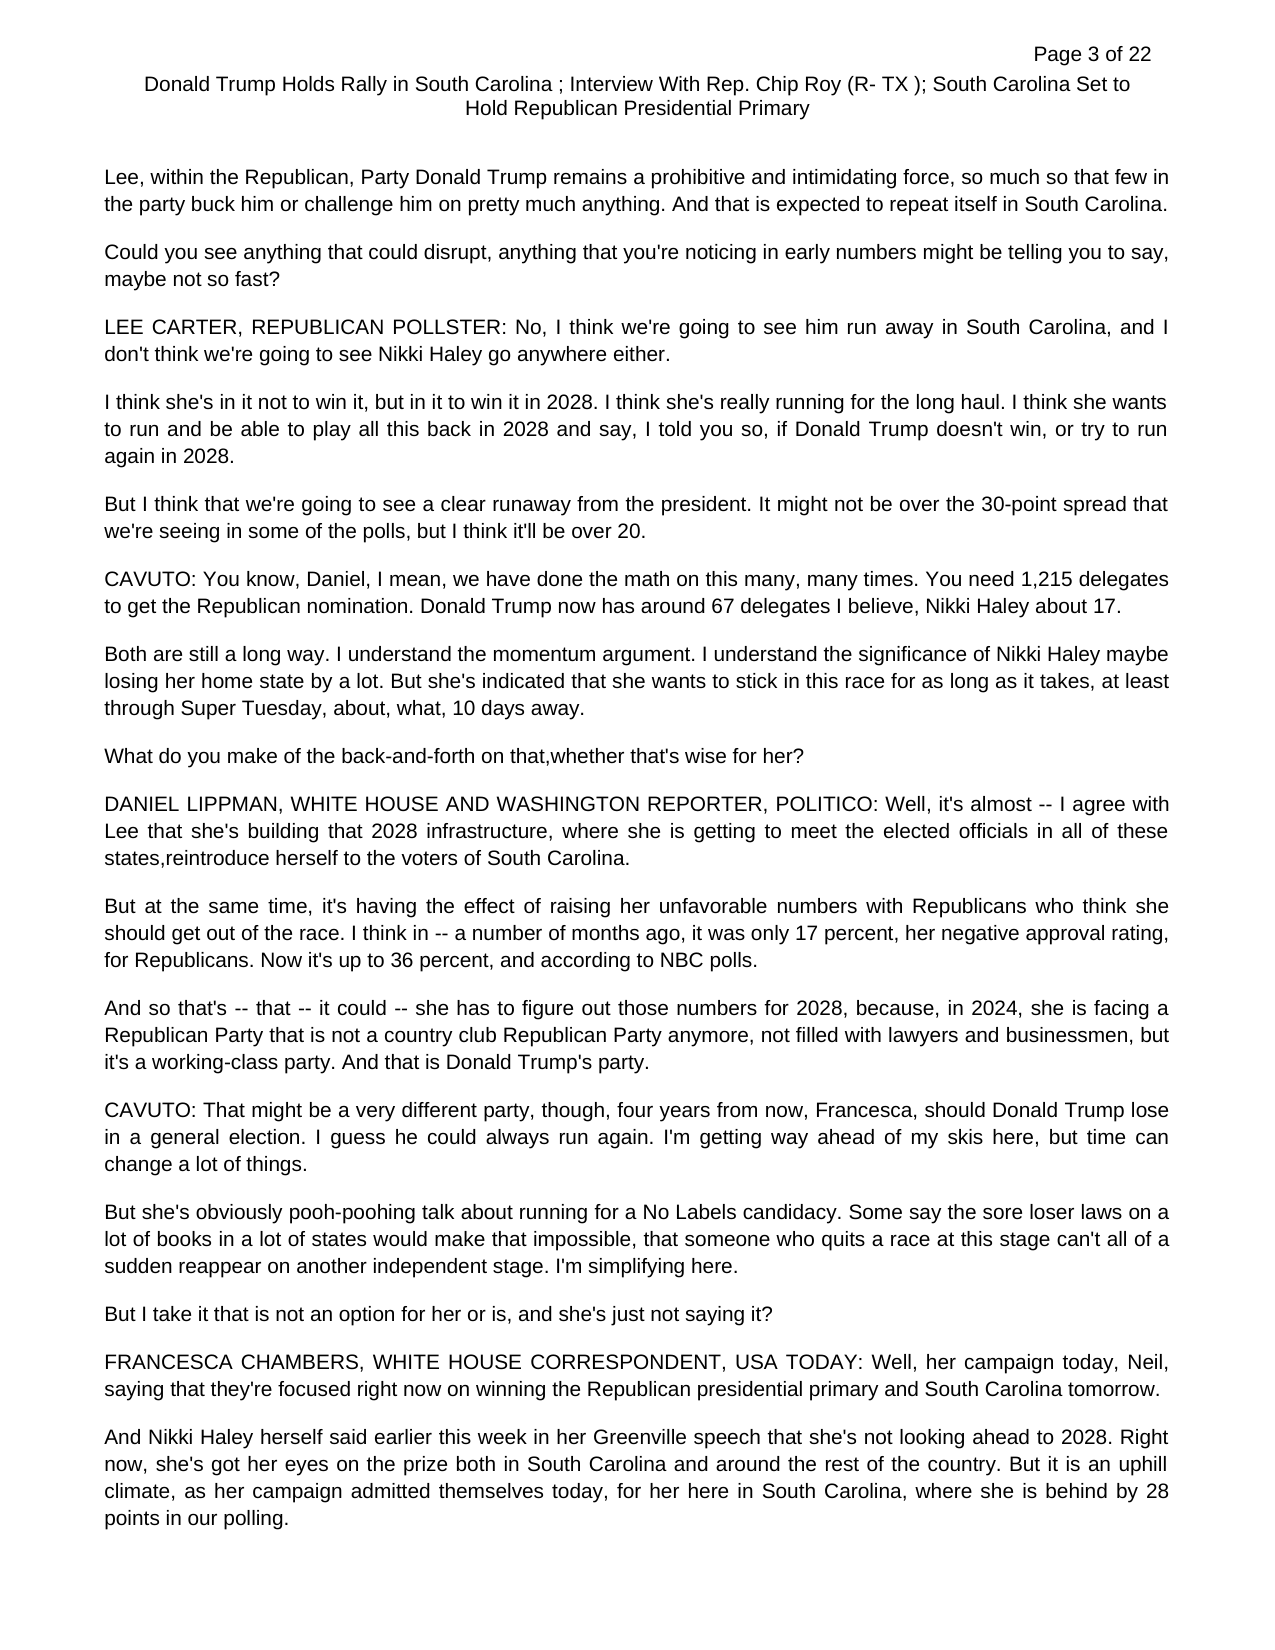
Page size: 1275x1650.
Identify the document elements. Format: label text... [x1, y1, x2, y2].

text But she's obviously pooh-poohing talk about running for a No Labels candidacy. Some say the sore loser laws on a lot of books in a lot of states would make that impossible, that someone who quits a race at this stage can't all of a sudden reappear on another independent stage. I'm simplifying here. [104, 1197, 1171, 1278]
text And Nikki Haley herself said earlier this week in her Greenville speech that she's not looking ahead to 2028. Right now, she's got her eyes on the prize both in South Carolina and around the rest of the country. But it is an uphill climate, as her campaign admitted themselves today, for her here in South Carolina, where she is behind by 28 points in our polling. [104, 1422, 1171, 1530]
text Both are still a long way. I understand the momentum argument. I understand the significance of Nikki Haley maybe losing her home state by a lot. But she's indicated that she wants to stick in this race for as long as it takes, at least through Super Tuesday, about, what, 10 days away. [104, 638, 1171, 720]
text LEE CARTER, REPUBLICAN POLLSTER: No, I think we're going to see him run away in South Carolina, and I don't think we're going to see Nikki Haley go anywhere either. [104, 311, 1171, 366]
text What do you make of the back-and-forth on that,whether that's wise for her? [104, 741, 1171, 768]
text I think she's in it not to win it, but in it to win it in 2028. I think she's really running for the long haul. I think she wants to run and be able to play all this back in 2028 and say, I told you so, if Donald Trump doesn't win, or try to run again in 2028. [104, 386, 1171, 468]
text FRANCESCA CHAMBERS, WHITE HOUSE CORRESPONDENT, USA TODAY: Well, her campaign today, Neil, saying that they're focused right now on winning the Republican presidential primary and South Carolina tomorrow. [104, 1347, 1171, 1401]
text DANIEL LIPPMAN, WHITE HOUSE AND WASHINGTON REPORTER, POLITICO: Well, it's almost -- I agree with Lee that she's building that 2028 infrastructure, where she is getting to meet the elected officials in all of these states,reintroduce herself to the voters of South Carolina. [104, 788, 1171, 870]
text CAVUTO: You know, Daniel, I mean, we have done the math on this many, many times. You need 1,215 delegates to get the Republican nomination. Donald Trump now has around 67 delegates I believe, Nikki Haley about 17. [104, 563, 1171, 618]
text Lee, within the Republican, Party Donald Trump remains a prohibitive and intimidating force, so much so that few in the party buck him or challenge him on pretty much anything. And that is expected to repeat itself in South Carolina. [104, 161, 1171, 216]
text But I think that we're going to see a clear runaway from the president. It might not be over the 30-point spread that we're seeing in some of the polls, but I think it'll be over 20. [104, 488, 1171, 543]
text And so that's -- that -- it could -- she has to figure out those numbers for 2028, because, in 2024, she is facing a Republican Party that is not a country club Republican Party anymore, not filled with lawyers and businessmen, but it's a working-class party. And that is Donald Trump's party. [104, 993, 1171, 1074]
text CAVUTO: That might be a very different party, though, four years from now, Francesca, should Donald Trump lose in a general election. I guess he could always run again. I'm getting way ahead of my skis here, but time can change a lot of things. [104, 1095, 1171, 1176]
text Could you see anything that could disrupt, anything that you're noticing in early numbers might be telling you to say, maybe not so fast? [104, 236, 1171, 291]
text But at the same time, it's having the effect of raising her unfavorable numbers with Republicans who think she should get out of the race. I think in -- a number of months ago, it was only 17 percent, her negative approval rating, for Republicans. Now it's up to 36 percent, and according to NBC polls. [104, 891, 1171, 972]
text But I take it that is not an option for her or is, and she's just not saying it? [104, 1299, 1171, 1326]
